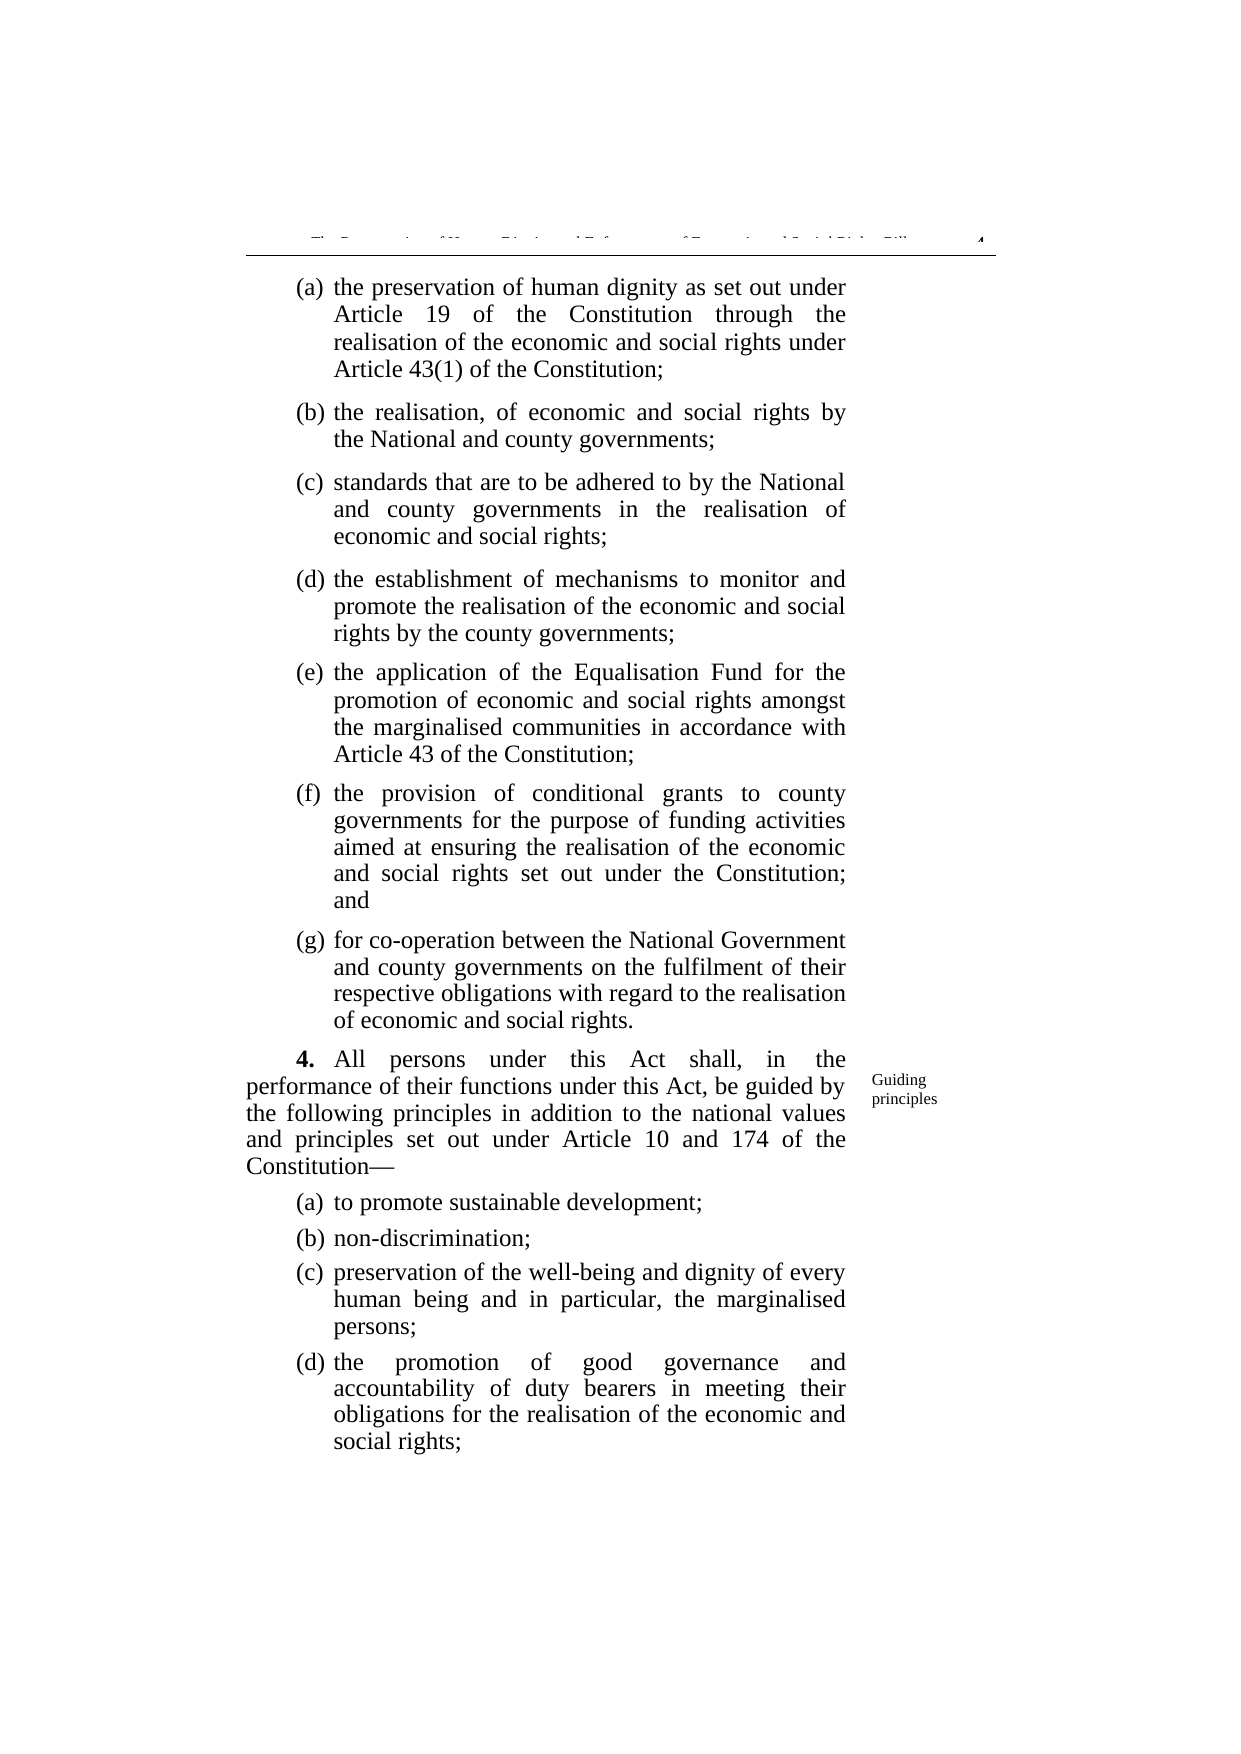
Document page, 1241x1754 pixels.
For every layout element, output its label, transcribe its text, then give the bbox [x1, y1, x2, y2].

list the realisation, of economic and social rights by the National and county governments; [296, 399, 846, 452]
list preservation of the well-being and dignity of every human being and in particular, the marginalised persons; [296, 1259, 846, 1340]
list standards that are to be adhered to by the National and county governments in the realisation of economic and social rights; [296, 469, 846, 549]
text Guiding principles [872, 1069, 940, 1108]
list the promotion of good governance and accountability of duty bearers in meeting their obligations for the realisation of the economic and social rights; [296, 1349, 846, 1454]
list All persons under this Act shall, in the performance of their functions under this Act, be guided by the following principles in addition to the national values and principles set out under Article 10 and 174 of the Constitution— [246, 1046, 846, 1180]
list non-discrimination; [296, 1223, 846, 1251]
list the provision of conditional grants to county governments for the purpose of funding activities aimed at ensuring the realisation of the economic and social rights set out under the Constitution; and [296, 780, 846, 914]
list for co-operation between the National Government and county governments on the fulfilment of their respective obligations with regard to the realisation of economic and social rights. [296, 927, 846, 1034]
list the application of the Equalisation Fund for the promotion of economic and social rights amongst the marginalised communities in accordance with Article 43 of the Constitution; [296, 659, 846, 768]
list to promote sustainable development; [296, 1187, 846, 1216]
list the preservation of human dignity as set out under Article 19 of the Constitution through the realisation of the economic and social rights under Article 43(1) of the Constitution; [296, 273, 846, 383]
list the establishment of mechanisms to monitor and promote the realisation of the economic and social rights by the county governments; [296, 566, 846, 647]
